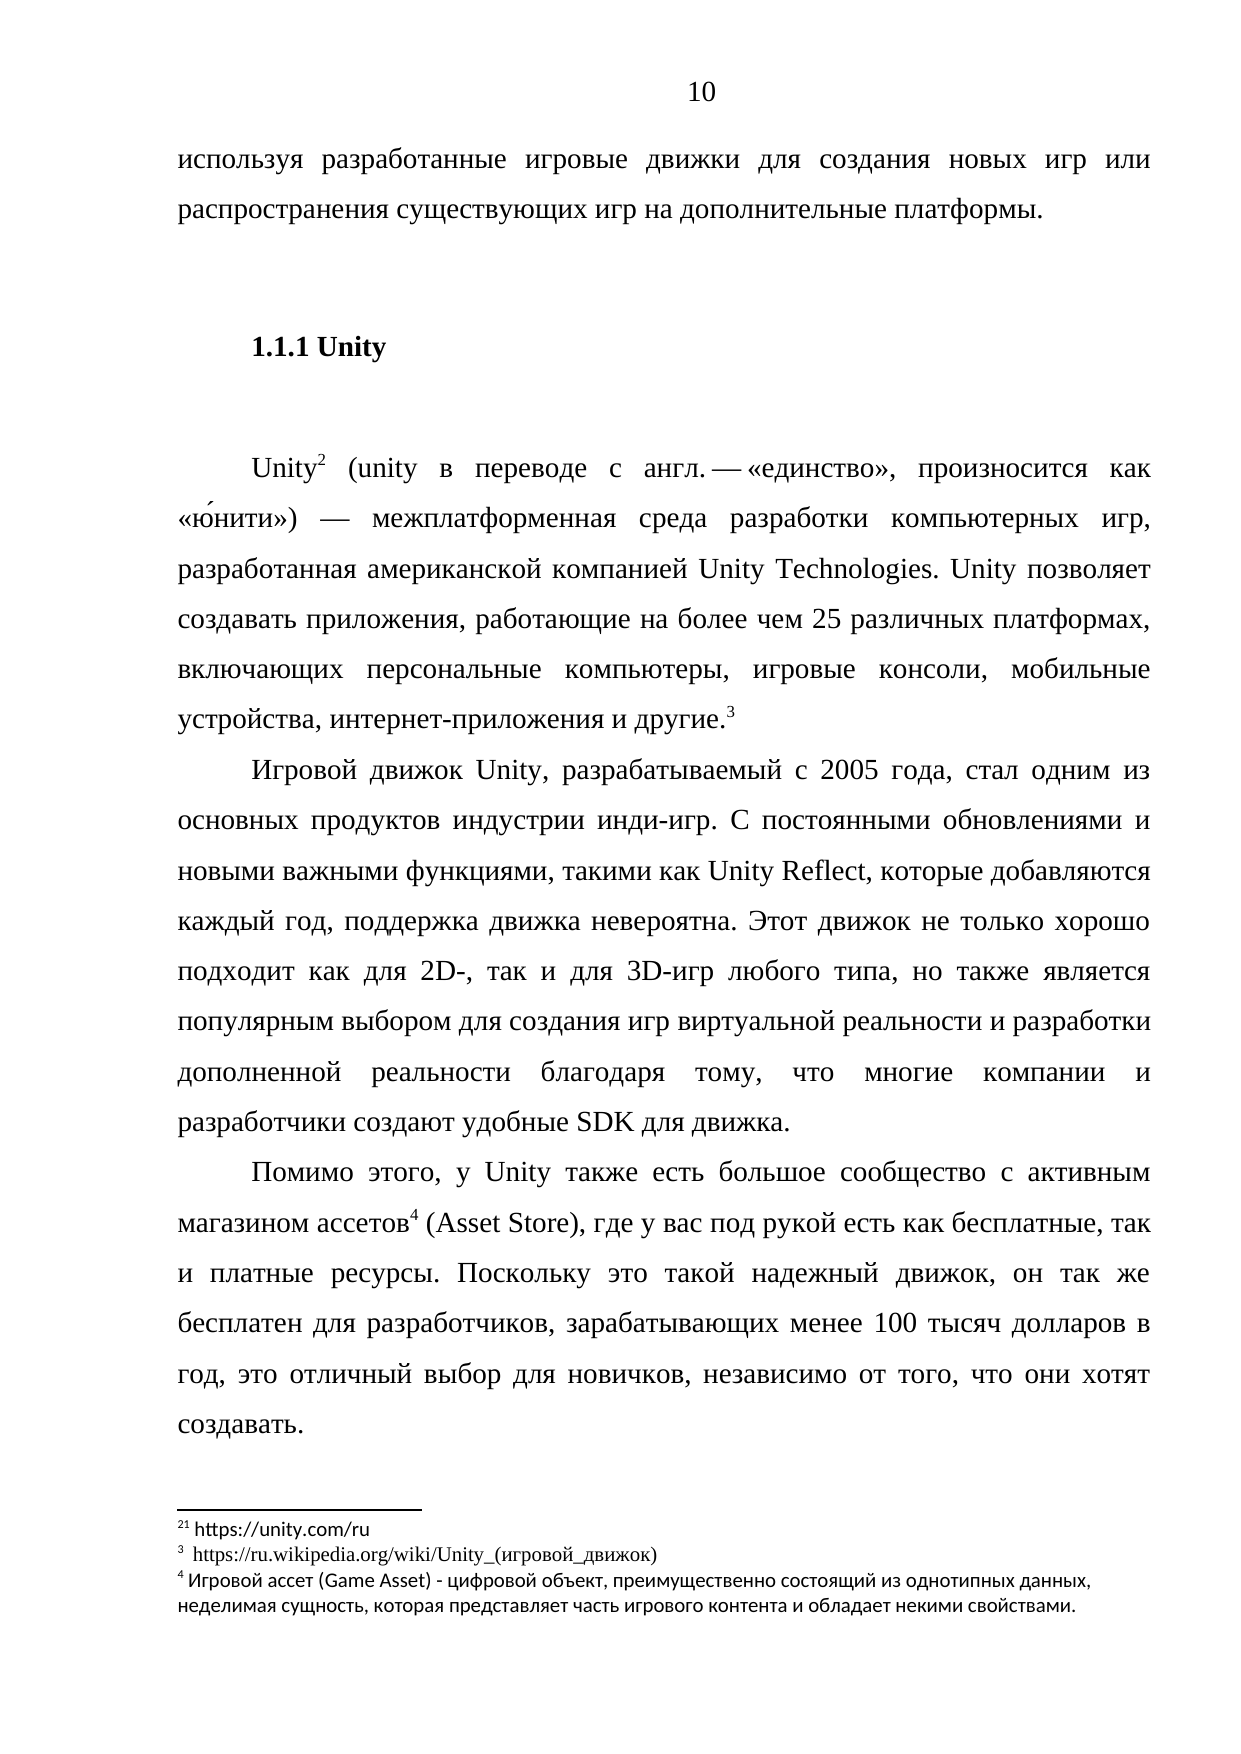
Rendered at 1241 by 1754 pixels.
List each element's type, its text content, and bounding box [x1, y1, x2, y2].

text Помимо этого, у Unity также есть большое сообщество с активным магазином ассетов (Asset Store), где у вас под рукой есть как бесплатные, так и платные ресурсы. Поскольку это такой надежный движок, он так же бесплатен для разработчиков, зарабатывающих менее 100 тысяч долларов в год, это отличный выбор для новичков, независимо от того, что они хотят создавать. [177, 1154, 1152, 1439]
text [177, 141, 1152, 225]
text Unity (unity в переводе с англ. — «единство», произносится как «ю́нити») — межплатформенная среда разработки компьютерных игр, разработанная американской компанией Unity Technologies. Unity позволяет создавать приложения, работающие на более чем 25 различных платформах, включающих персональные компьютеры, игровые консоли, мобильные устройства, интернет-приложения и другие. [177, 450, 1152, 735]
subtitle 1.1.1 Unity [177, 329, 1152, 363]
text Игровой движок Unity, разрабатываемый с 2005 года, стал одним из основных продуктов индустрии инди-игр. С постоянными обновлениями и новыми важными функциями, такими как Unity Reflect, которые добавляются каждый год, поддержка движка невероятна. Этот движок не только хорошо подходит как для 2D-, так и для 3D-игр любого типа, но также является популярным выбором для создания игр виртуальной реальности и разработки дополненной реальности благодаря тому, что многие компании и разработчики создают удобные SDK для движка. [177, 752, 1152, 1138]
